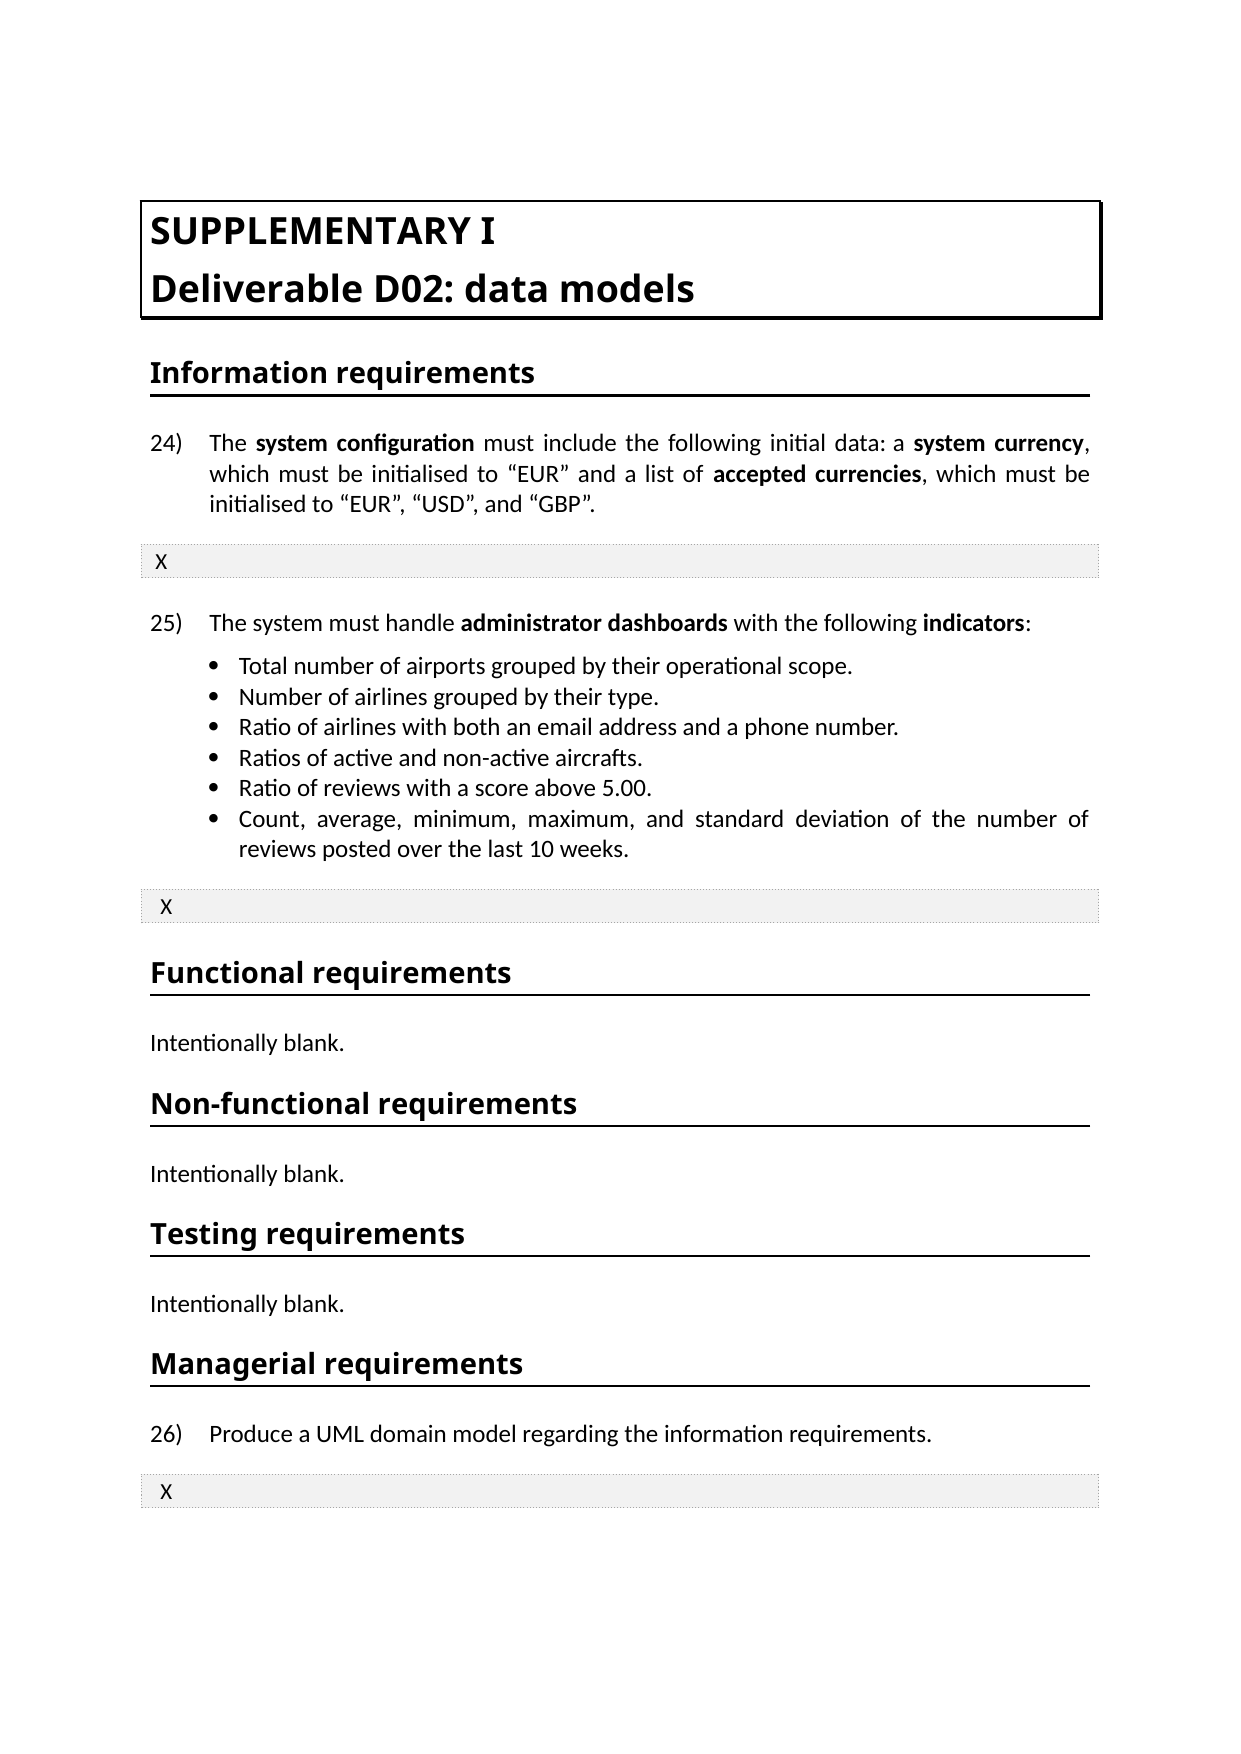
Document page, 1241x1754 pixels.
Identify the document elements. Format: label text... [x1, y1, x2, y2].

text Intentionally blank. [150, 1158, 1090, 1188]
subtitle SUPPLEMENTARY I Deliverable D02: data models [142, 202, 1099, 316]
text Number of airlines grouped by their type. [209, 681, 1090, 712]
subtitle Functional requirements [150, 953, 1090, 994]
text Ratio of reviews with a score above 5.00. [209, 773, 1090, 803]
text Produce a UML domain model regarding the information requirements. [150, 1418, 1090, 1449]
subtitle Non-functional requirements [150, 1083, 1090, 1125]
text Intentionally blank. [150, 1288, 1090, 1318]
subtitle Information requirements [150, 353, 1090, 394]
text Total number of airports grouped by their operational scope. [209, 651, 1090, 681]
subtitle Testing requirements [150, 1213, 1090, 1255]
text The system must handle administrator dashboards with the following indicators: [150, 607, 1090, 638]
text The system configuration must include the following initial data: a system currency, which must be initialised to “EUR” and a list of accepted currencies, which must be initialised to “EUR”, “USD”, and “GBP”. [150, 427, 1090, 519]
text Count, average, minimum, maximum, and standard deviation of the number of reviews posted over the last 10 weeks. [209, 803, 1090, 864]
text Ratio of airlines with both an email address and a phone number. [209, 712, 1090, 742]
text Intentionally blank. [150, 1027, 1090, 1058]
text Ratios of active and non-active aircrafts. [209, 742, 1090, 773]
subtitle Managerial requirements [150, 1343, 1090, 1385]
